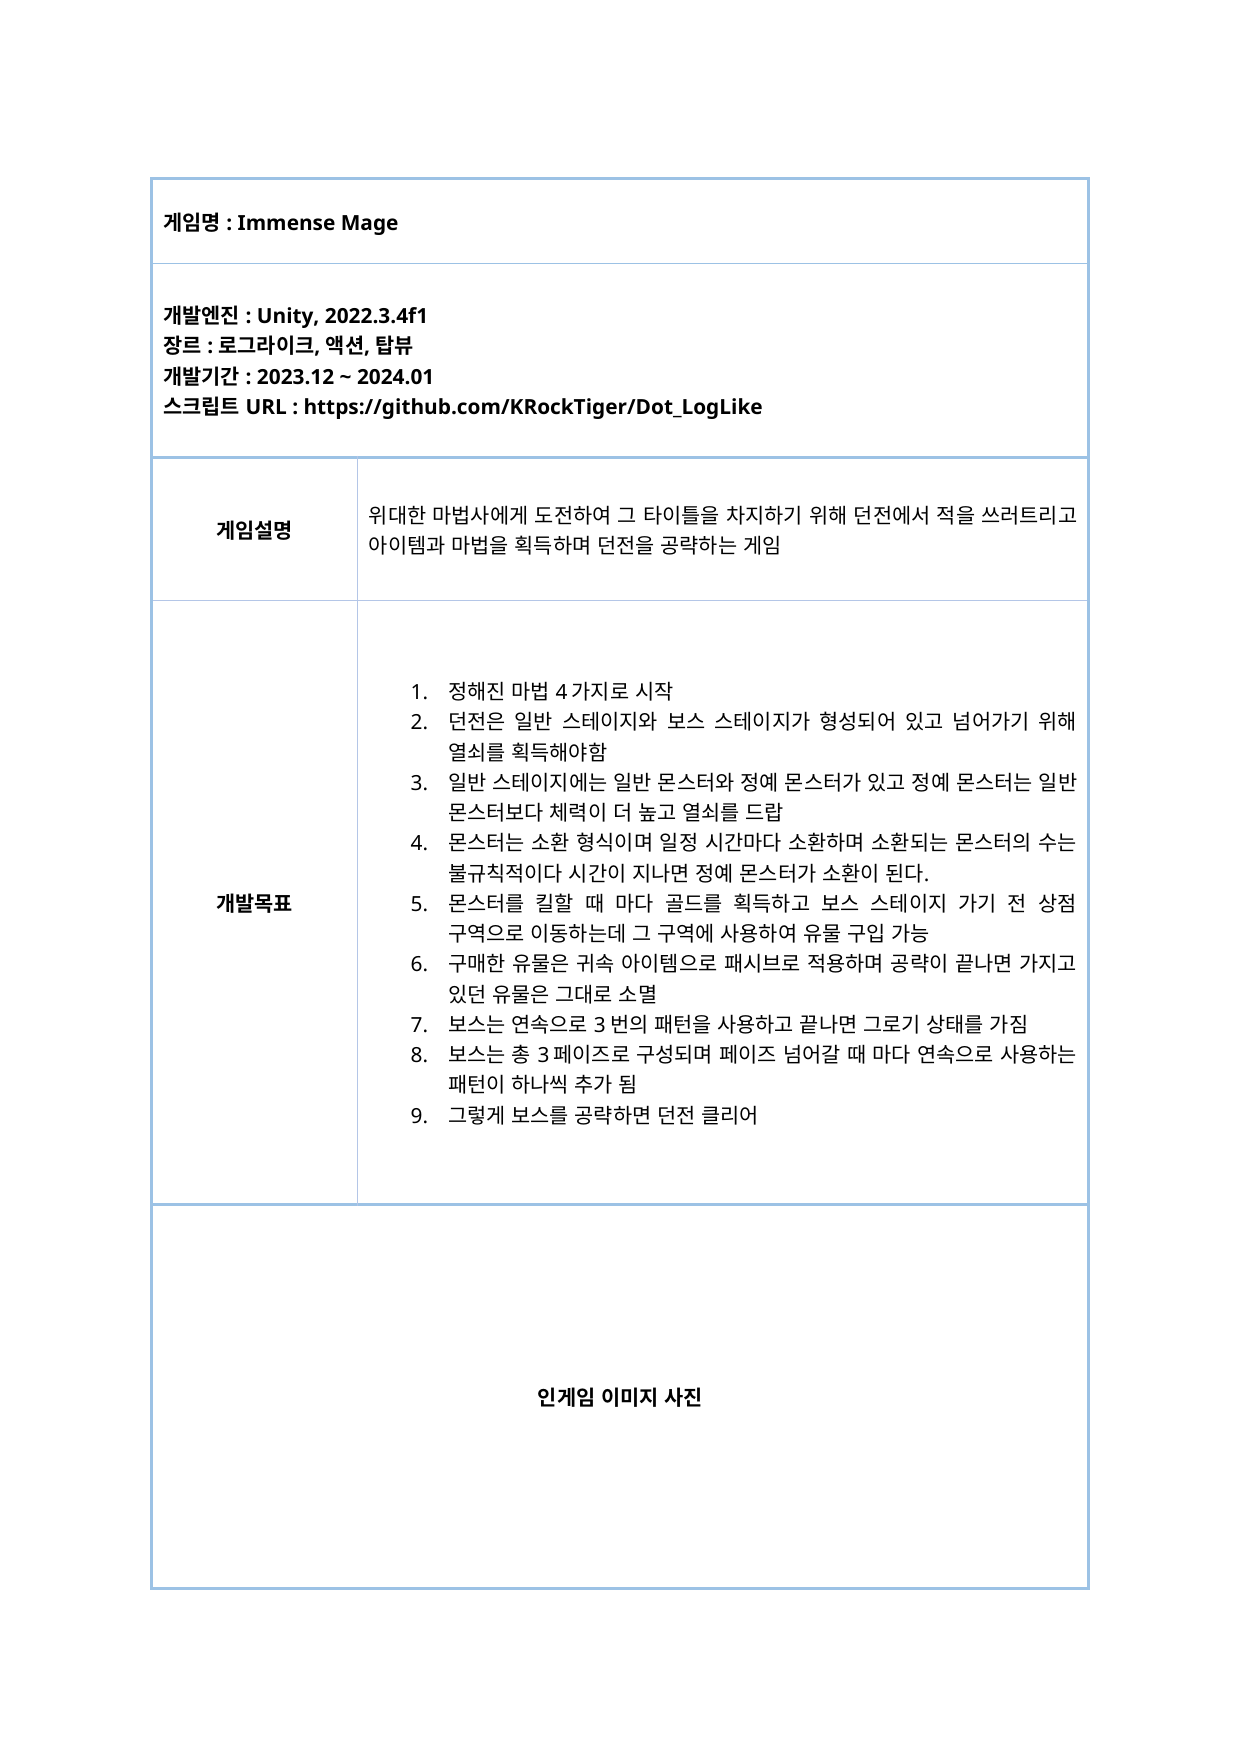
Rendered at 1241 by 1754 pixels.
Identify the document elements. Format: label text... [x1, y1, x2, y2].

table_cell 게임설명 [153, 459, 357, 600]
table_cell 개발목표 [153, 601, 357, 1203]
table_cell 인게임 이미지 사진 [153, 1206, 1087, 1587]
table_cell 개발엔진 : Unity, 2022.3.4f1 장르 : 로그라이크, 액션, 탑뷰 개발기간 : 2023.12 ~ 2024.01 스크립트 URL : https://github.com/KRockTiger/Dot_LogLike [153, 264, 1087, 456]
table_cell 위대한 마법사에게 도전하여 그 타이틀을 차지하기 위해 던전에서 적을 쓰러트리고 아이템과 마법을 획득하며 던전을 공략하는 게임 [358, 459, 1087, 600]
table_cell 정해진 마법 4가지로 시작 던전은 일반 스테이지와 보스 스테이지가 형성되어 있고 넘어가기 위해 열쇠를 획득해야함 일반 스테이지에는 일반 몬스터와 정예 몬스터가 있고 정예 몬스터는 일반 몬스터보다 체력이 더 높고 열쇠를 드랍 몬스터는 소환 형식이며 일정 시간마다 소환하며 소환되는 몬스터의 수는 불규칙적이다 시간이 지나면 정예 몬스터가 소환이 된다. 몬스터를 킬할 때 마다 골드를 획득하고 보스 스테이지 가기 전 상점 구역으로 이동하는데 그 구역에 사용하여 유물 구입 가능 구매한 유물은 귀속 아이템으로 패시브로 적용하며 공략이 끝나면 가지고 있던 유물은 그대로 소멸 보스는 연속으로 3번의 패턴을 사용하고 끝나면 그로기 상태를 가짐 보스는 총 3페이즈로 구성되며 페이즈 넘어갈 때 마다 연속으로 사용하는 패턴이 하나씩 추가 됨 그렇게 보스를 공략하면 던전 클리어 [358, 601, 1087, 1203]
table_header 게임명 : Immense Mage [153, 180, 1087, 263]
